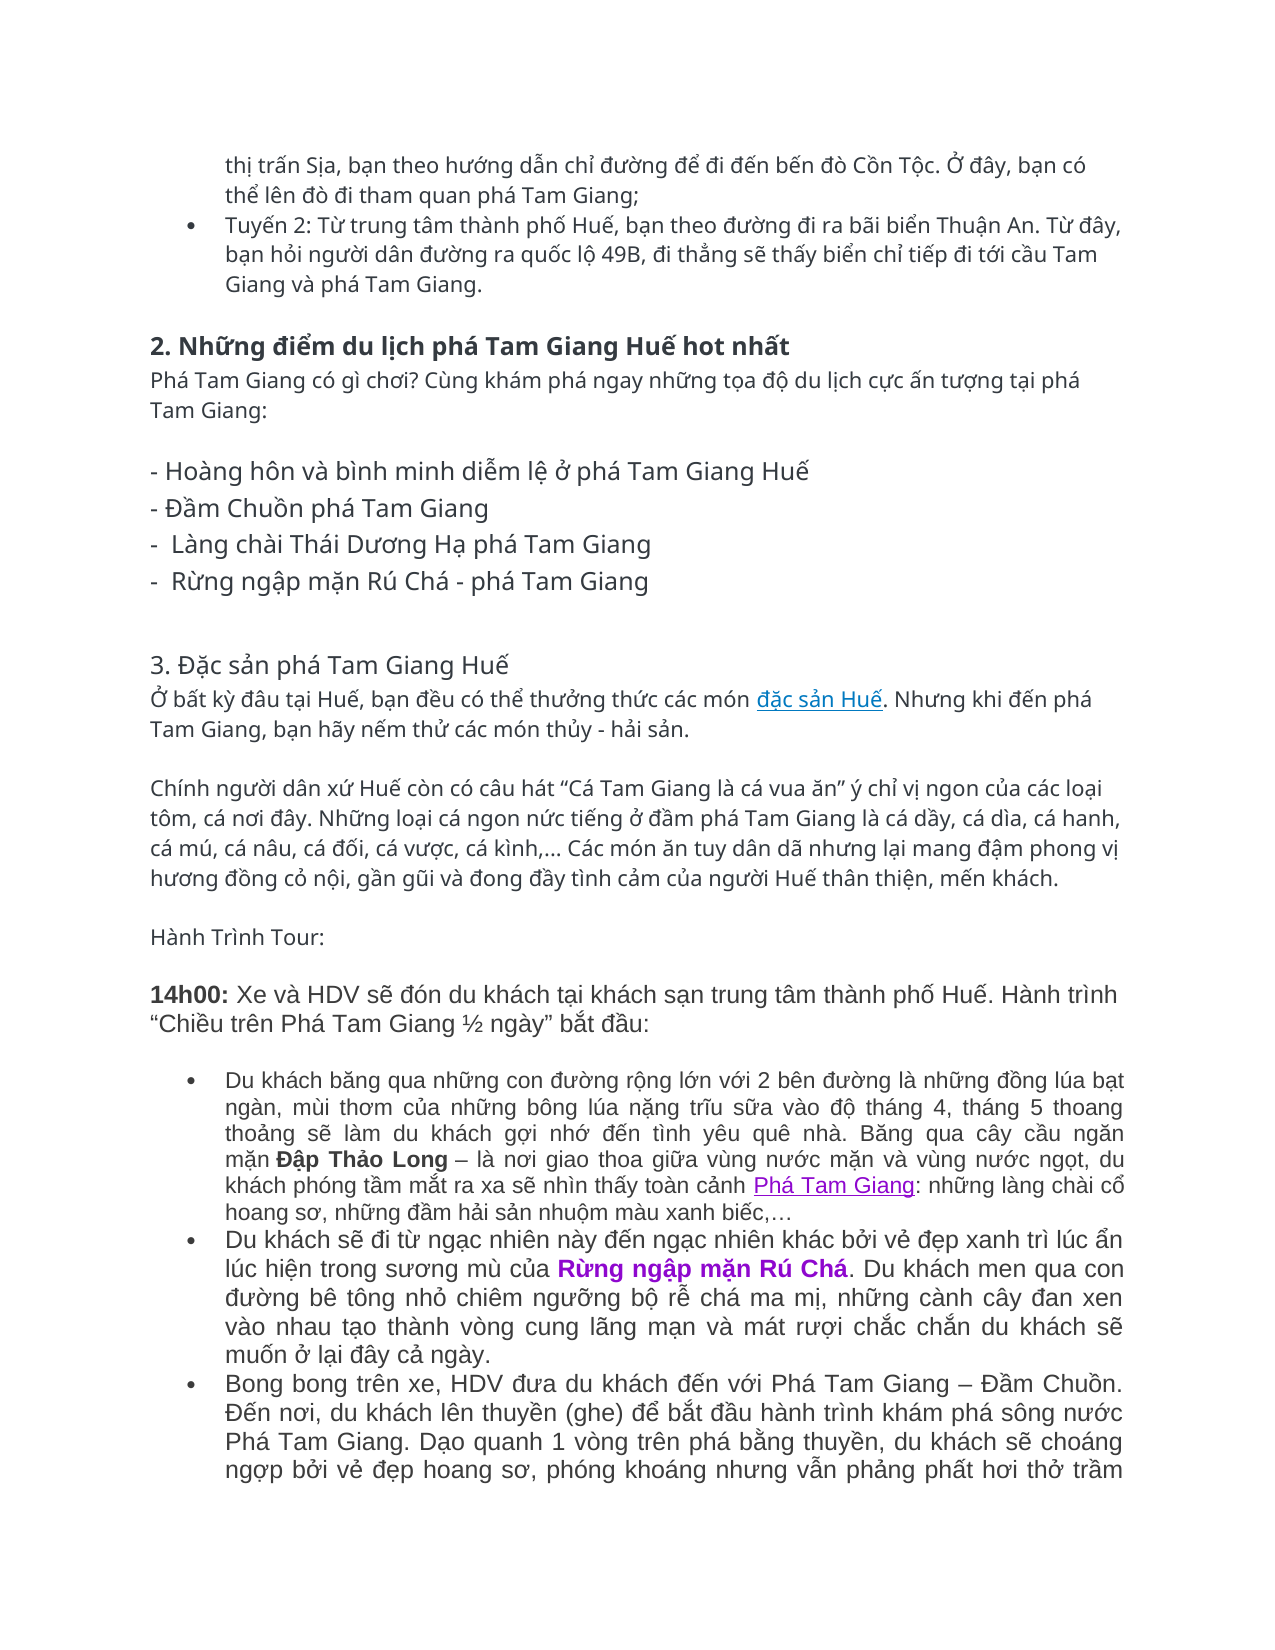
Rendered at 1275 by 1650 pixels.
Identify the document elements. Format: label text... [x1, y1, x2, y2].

subtitle 3. Đặc sản phá Tam Giang Huế [150, 648, 1125, 682]
list Du khách băng qua những con đường rộng lớn với 2 bên đường là những đồng lúa bạt ngàn, mùi thơm của những bông lúa nặng trĩu sữa vào độ tháng 4, tháng 5 thoang thoảng sẽ làm du khách gợi nhớ đến tình yêu quê nhà. Băng qua cây cầu ngăn mặn Đập Thảo Long – là nơi giao thoa giữa vùng nước mặn và vùng nước ngọt, du khách phóng tầm mắt ra xa sẽ nhìn thấy toàn cảnh Phá Tam Giang: những làng chài cổ hoang sơ, những đầm hải sản nhuộm màu xanh biếc,… [187, 1067, 1125, 1225]
text Hành Trình Tour: [150, 921, 1125, 951]
subtitle - Rừng ngập mặn Rú Chá - phá Tam Giang [150, 564, 1125, 598]
text Chính người dân xứ Huế còn có câu hát “Cá Tam Giang là cá vua ăn” ý chỉ vị ngon của các loại tôm, cá nơi đây. Những loại cá ngon nức tiếng ở đầm phá Tam Giang là cá dầy, cá dìa, cá hanh, cá mú, cá nâu, cá đối, cá vược, cá kình,... Các món ăn tuy dân dã nhưng lại mang đậm phong vị hương đồng cỏ nội, gần gũi và đong đầy tình cảm của người Huế thân thiện, mến khách. [150, 773, 1125, 892]
list Tuyến 2: Từ trung tâm thành phố Huế, bạn theo đường đi ra bãi biển Thuận An. Từ đây, bạn hỏi người dân đường ra quốc lộ 49B, đi thẳng sẽ thấy biển chỉ tiếp đi tới cầu Tam Giang và phá Tam Giang. [187, 209, 1125, 299]
text Ở bất kỳ đâu tại Huế, bạn đều có thể thưởng thức các món đặc sản Huế. Nhưng khi đến phá Tam Giang, bạn hãy nếm thử các món thủy - hải sản. [150, 684, 1125, 744]
text Phá Tam Giang có gì chơi? Cùng khám phá ngay những tọa độ du lịch cực ấn tượng tại phá Tam Giang: [150, 365, 1125, 424]
subtitle - Làng chài Thái Dương Hạ phá Tam Giang [150, 527, 1125, 561]
subtitle - Đầm Chuồn phá Tam Giang [150, 490, 1125, 524]
text 14h00: Xe và HDV sẽ đón du khách tại khách sạn trung tâm thành phố Huế. Hành trình “Chiều trên Phá Tam Giang ½ ngày” bắt đầu: [150, 980, 1125, 1038]
list Du khách sẽ đi từ ngạc nhiên này đến ngạc nhiên khác bởi vẻ đẹp xanh trì lúc ẩn lúc hiện trong sương mù của Rừng ngập mặn Rú Chá. Du khách men qua con đường bê tông nhỏ chiêm ngưỡng bộ rễ chá ma mị, những cành cây đan xen vào nhau tạo thành vòng cung lãng mạn và mát rượi chắc chắn du khách sẽ muốn ở lại đây cả ngày. [187, 1225, 1125, 1369]
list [187, 1369, 1125, 1484]
subtitle - Hoàng hôn và bình minh diễm lệ ở phá Tam Giang Huế [150, 454, 1125, 488]
subtitle 2. Những điểm du lịch phá Tam Giang Huế hot nhất [150, 328, 1125, 362]
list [187, 150, 1125, 209]
